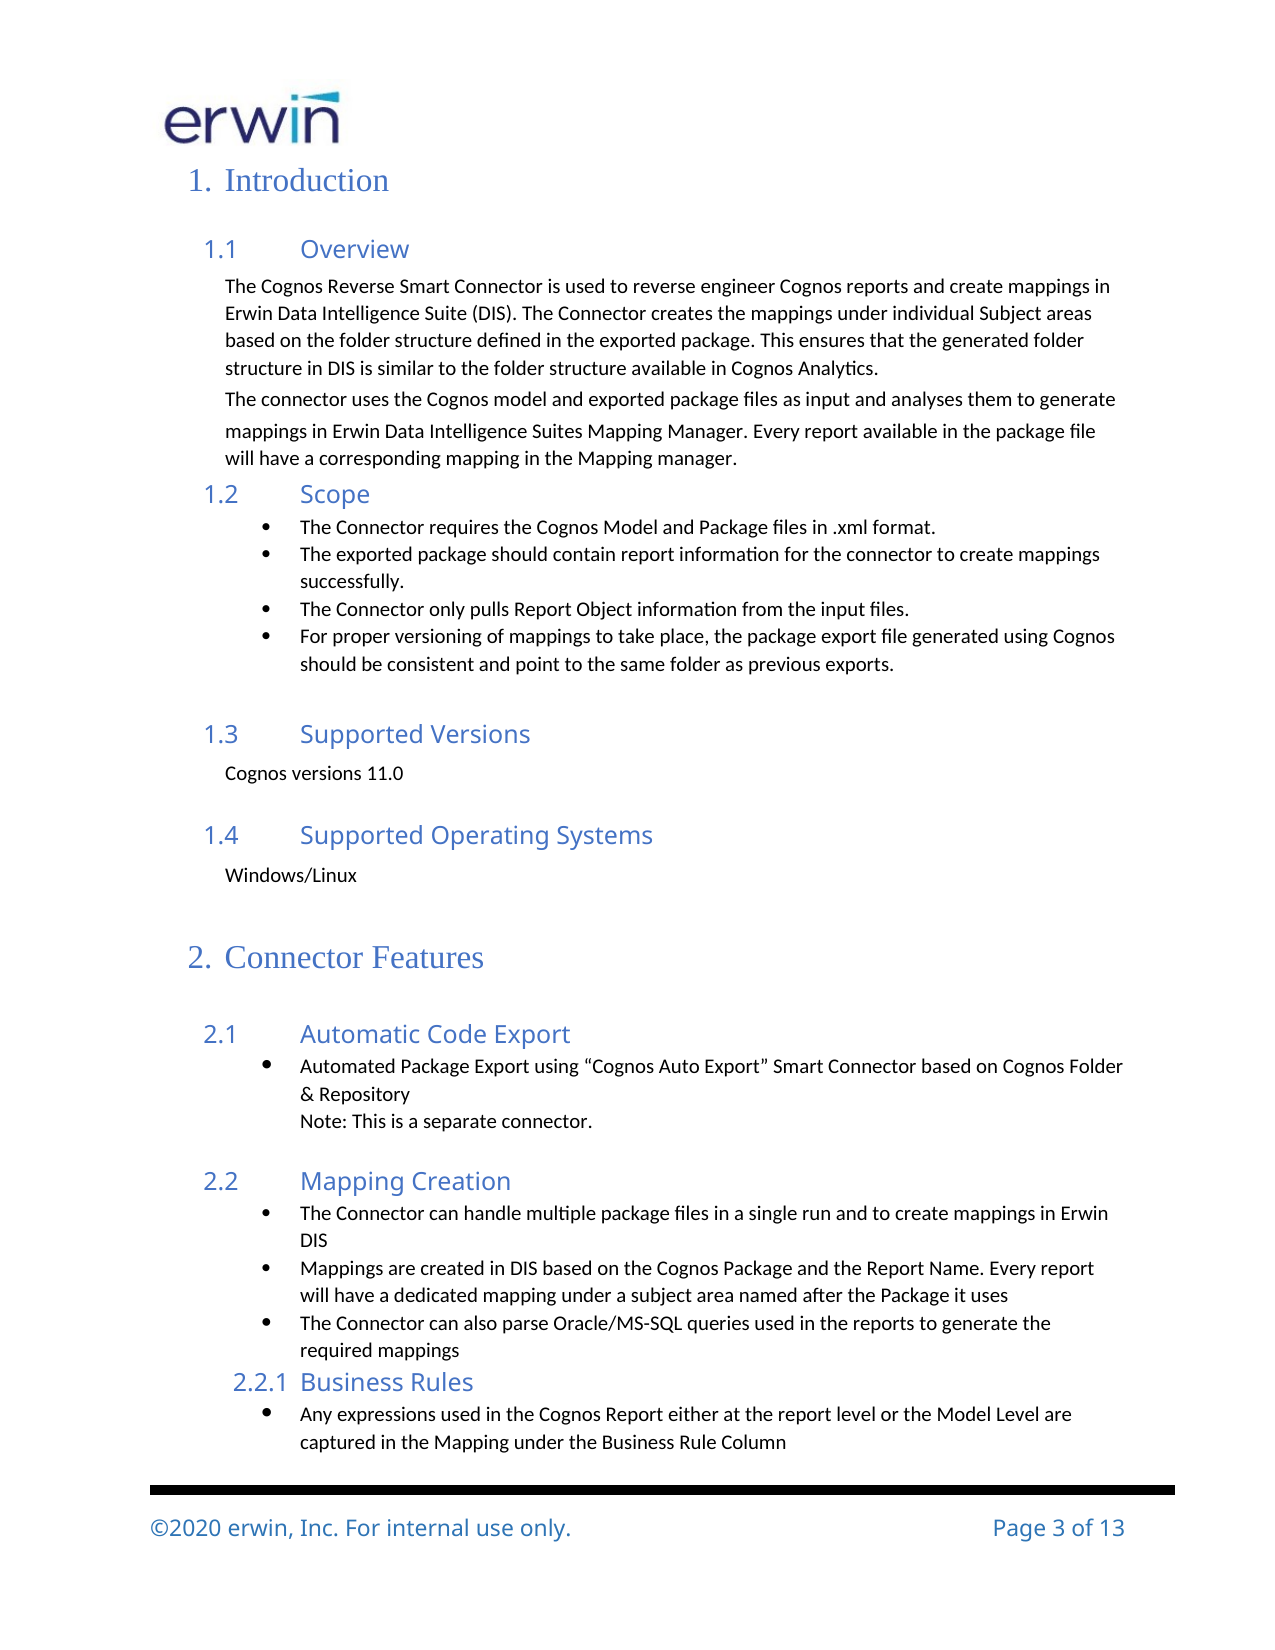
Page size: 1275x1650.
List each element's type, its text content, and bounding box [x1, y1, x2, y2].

list Scope [150, 477, 1125, 511]
list The Connector can handle multiple package files in a single run and to create mappings in Erwin DIS [262, 1200, 1125, 1253]
list Mapping Creation [150, 1163, 1125, 1198]
list Automated Package Export using “Cognos Auto Export” Smart Connector based on Cognos Folder & Repository [262, 1054, 1125, 1107]
list Mappings are created in DIS based on the Cognos Package and the Report Name. Every report will have a dedicated mapping under a subject area named after the Package it uses [262, 1255, 1125, 1308]
list The exported package should contain report information for the connector to create mappings successfully. [262, 541, 1125, 594]
text mappings in Erwin Data Intelligence Suites Mapping Manager. Every report available in the package file will have a corresponding mapping in the Mapping manager. [225, 418, 1125, 471]
picture [150, 79, 354, 155]
list Any expressions used in the Cognos Report either at the report level or the Model Level are captured in the Mapping under the Business Rule Column [262, 1401, 1125, 1454]
list Business Rules [233, 1365, 1125, 1399]
text The connector uses the Cognos model and exported package files as input and analyses them to generate [187, 387, 1125, 412]
list Connector Features [187, 937, 1125, 975]
list The Connector can also parse Oracle/MS-SQL queries used in the reports to generate the required mappings [262, 1310, 1125, 1363]
text The Cognos Reverse Smart Connector is used to reverse engineer Cognos reports and create mappings in Erwin Data Intelligence Suite (DIS). The Connector creates the mappings under individual Subject areas based on the folder structure defined in the exported package. This ensures that the generated folder structure in DIS is similar to the folder structure available in Cognos Analytics. [225, 273, 1125, 381]
text Cognos versions 11.0 [150, 758, 1125, 786]
list Note: This is a separate connector. [300, 1109, 1125, 1134]
list Supported Versions [150, 717, 1125, 751]
list Automatic Code Export [150, 1017, 1125, 1051]
list The Connector only pulls Report Object information from the input files. [262, 596, 1125, 622]
list Introduction [187, 160, 1125, 199]
list The Connector requires the Cognos Model and Package files in .xml format. [262, 514, 1125, 539]
list Overview [150, 232, 1125, 266]
list Supported Operating Systems [150, 818, 1125, 852]
text Windows/Linux [150, 859, 1125, 889]
list For proper versioning of mappings to take place, the package export file generated using Cognos should be consistent and point to the same folder as previous exports. [262, 623, 1125, 676]
